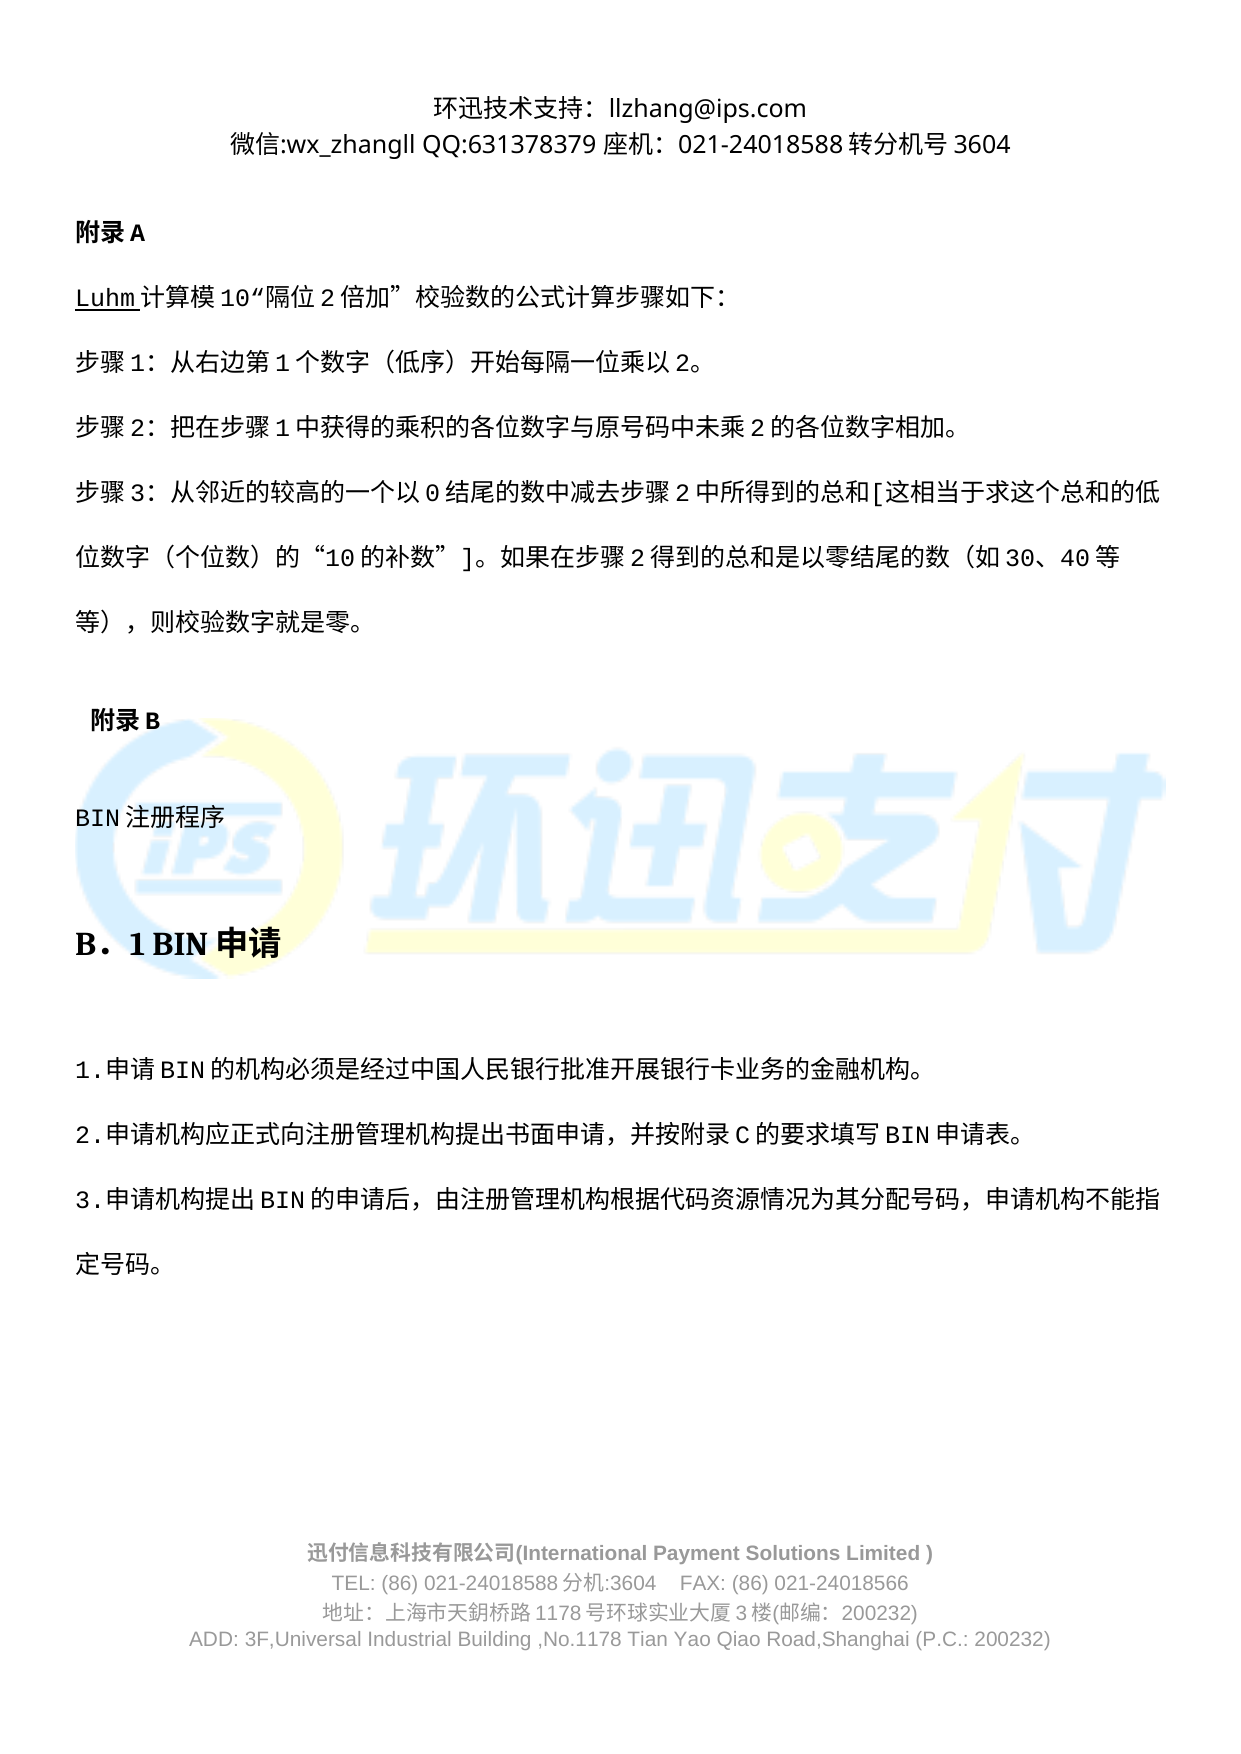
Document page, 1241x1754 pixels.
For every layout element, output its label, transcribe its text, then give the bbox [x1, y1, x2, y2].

text 步骤1：从右边第1个数字（低序）开始每隔一位乘以2。 [75, 328, 1165, 393]
text 2.申请机构应正式向注册管理机构提出书面申请，并按附录C的要求填写BIN申请表。 [75, 1100, 1165, 1165]
text Luhm计算模10“隔位2倍加”校验数的公式计算步骤如下： [75, 263, 1165, 328]
text BIN注册程序 [75, 783, 1165, 848]
text 附录A [75, 198, 1165, 263]
text 步骤2：把在步骤1中获得的乘积的各位数字与原号码中未乘2的各位数字相加。 [75, 393, 1165, 458]
text 3.申请机构提出BIN的申请后，由注册管理机构根据代码资源情况为其分配号码，申请机构不能指定号码。 [75, 1165, 1165, 1295]
text 步骤3：从邻近的较高的一个以0结尾的数中减去步骤2中所得到的总和[这相当于求这个总和的低位数字（个位数）的“10的补数”]。如果在步骤2得到的总和是以零结尾的数（如30、40等等），则校验数字就是零。 [75, 458, 1165, 653]
subtitle B．1 BIN申请 [75, 908, 1165, 973]
text 1.申请BIN的机构必须是经过中国人民银行批准开展银行卡业务的金融机构。 [75, 1035, 1165, 1100]
text 附录B [75, 686, 1165, 751]
